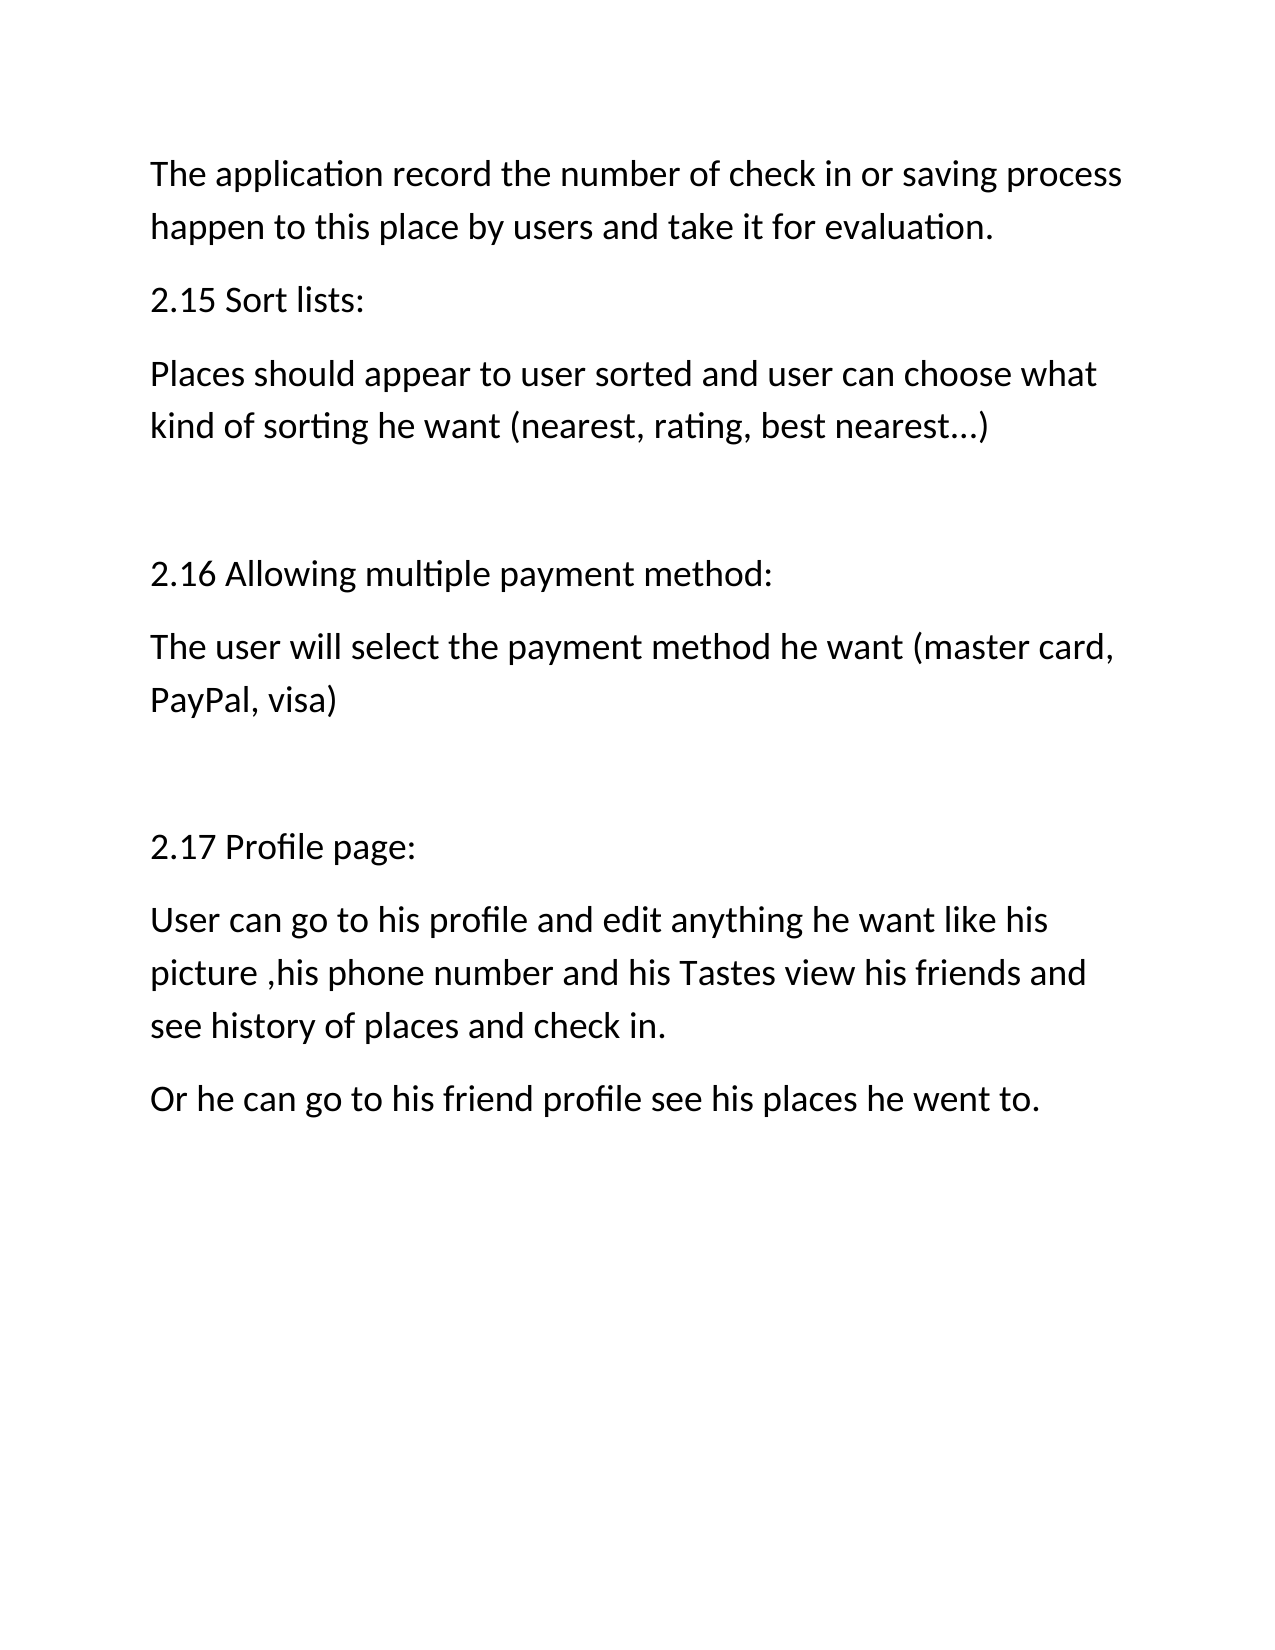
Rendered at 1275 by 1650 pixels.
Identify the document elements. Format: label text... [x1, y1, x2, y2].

text Or he can go to his friend profile see his places he went to. [150, 1075, 1125, 1121]
text Places should appear to user sorted and user can choose what kind of sorting he want (nearest, rating, best nearest...) [150, 350, 1125, 448]
text The application record the number of check in or saving process happen to this place by users and take it for evaluation. [150, 150, 1125, 248]
text 2.16 Allowing multiple payment method: [150, 549, 1125, 595]
text 2.15 Sort lists: [150, 276, 1125, 322]
text 2.17 Profile page: [150, 823, 1125, 869]
text User can go to his profile and edit anything he want like his picture ,his phone number and his Tastes view his friends and see history of places and check in. [150, 896, 1125, 1048]
text The user will select the payment method he want (master card, PayPal, visa) [150, 623, 1125, 722]
